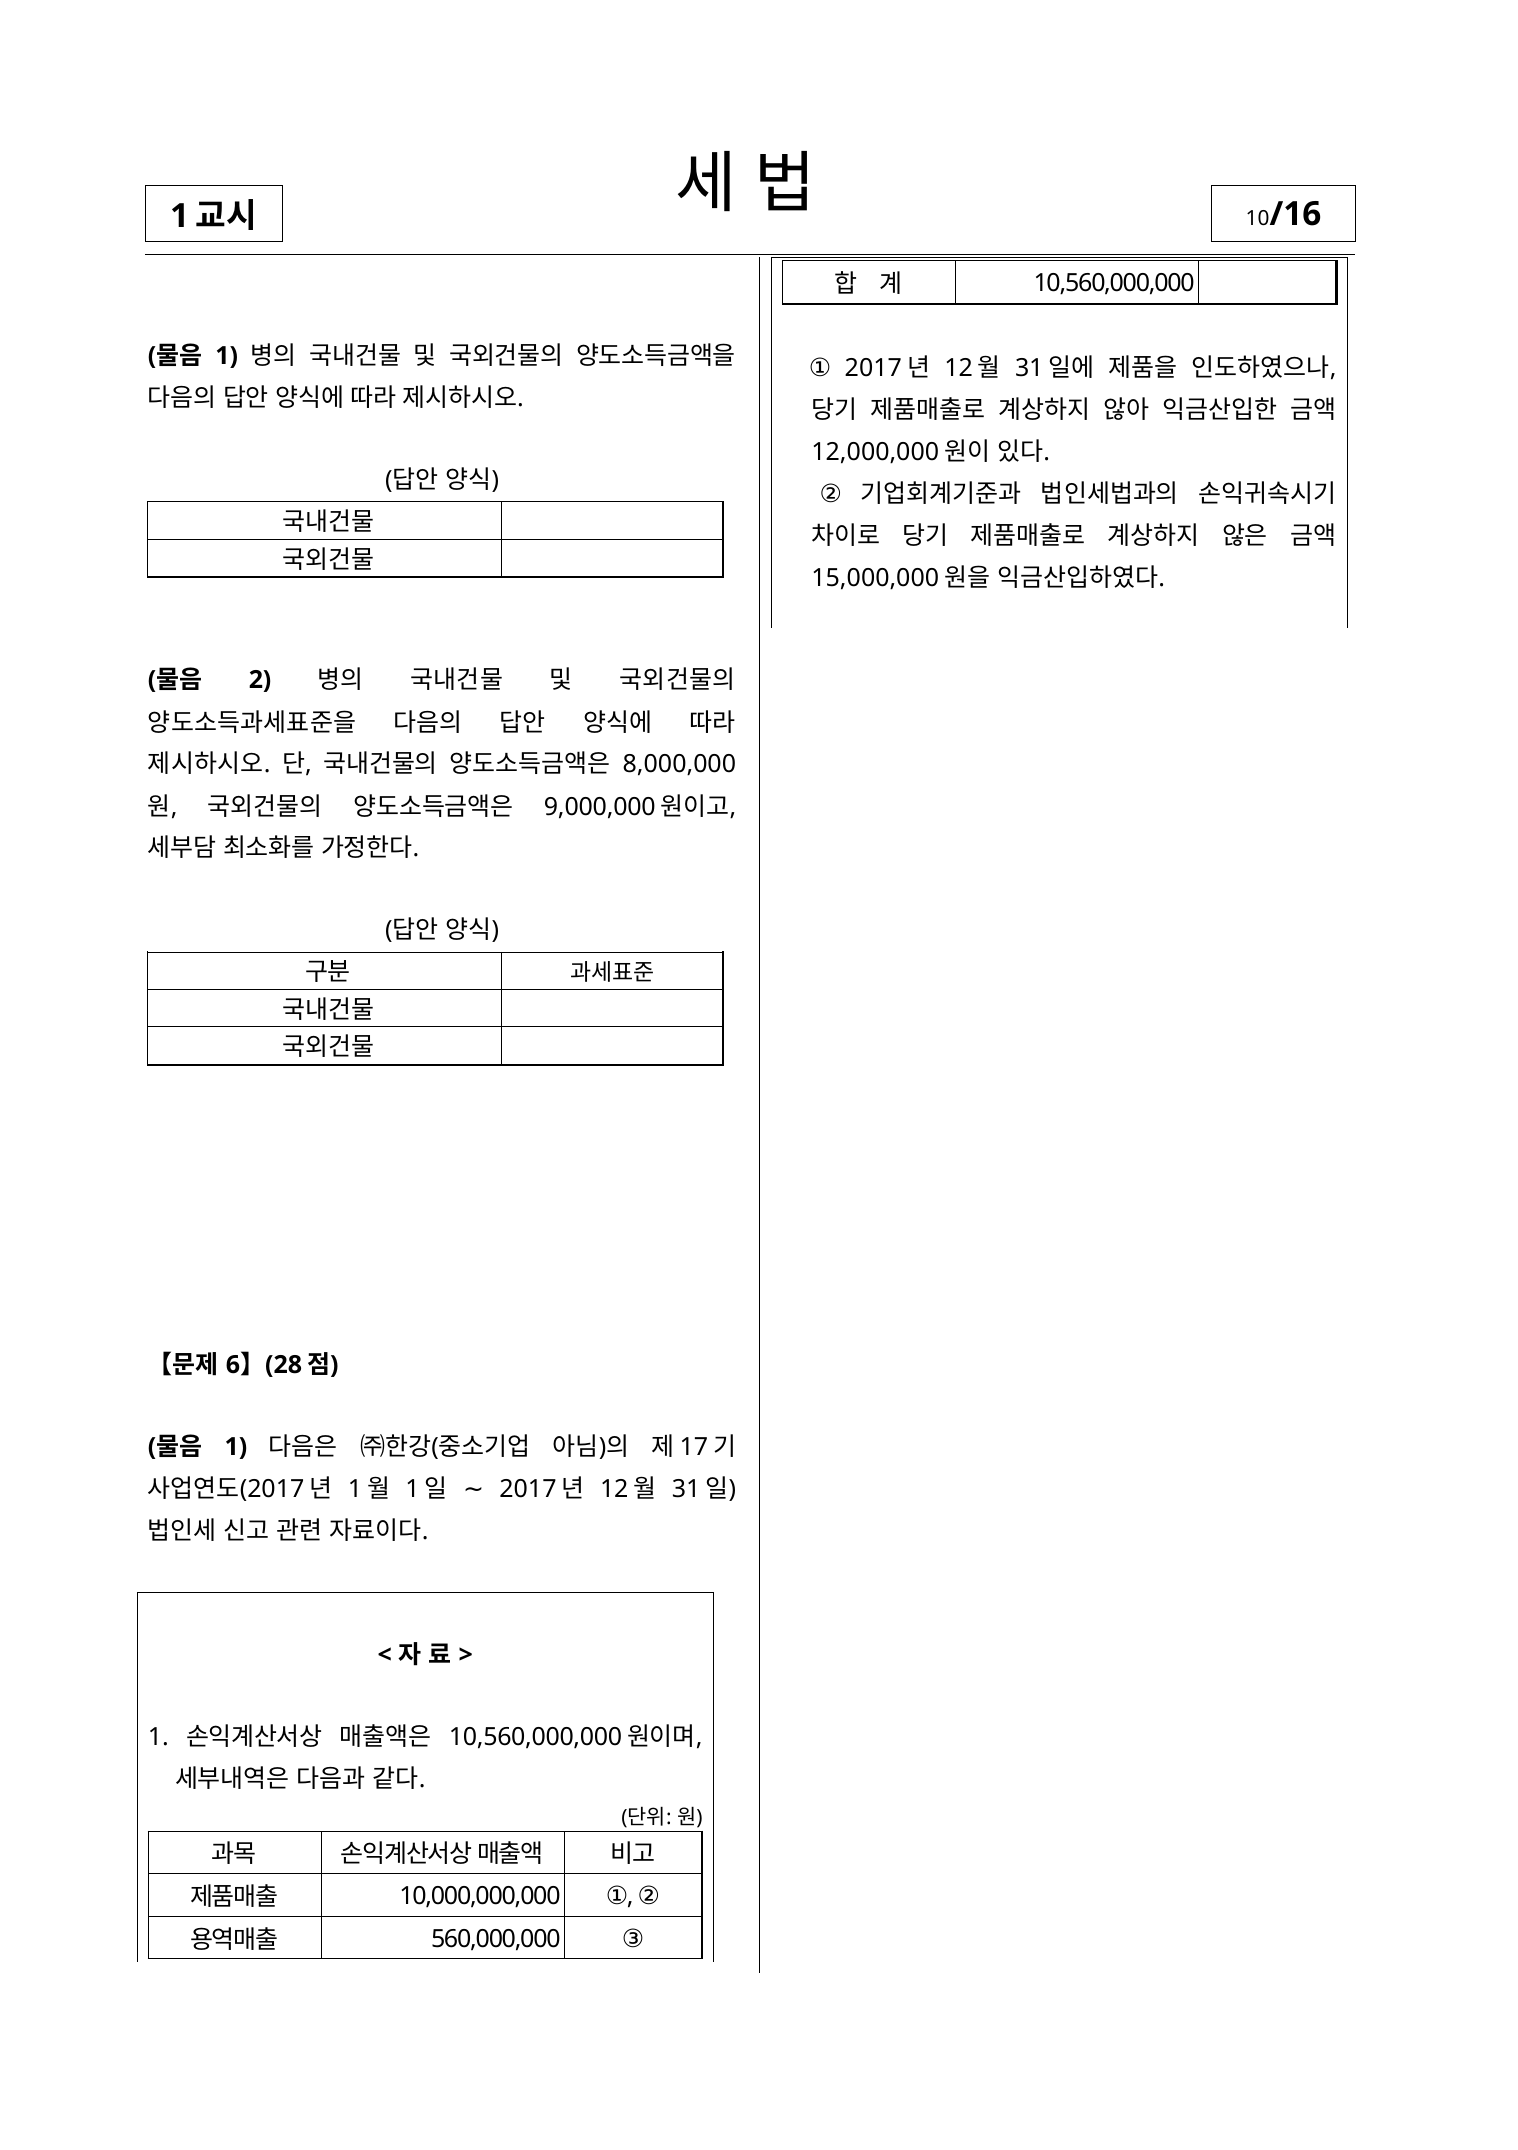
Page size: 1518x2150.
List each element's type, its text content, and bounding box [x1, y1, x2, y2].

text (물음 2) 병의 국내건물 및 국외건물의 양도소득과세표준을 다음의 답안 양식에 따라 제시하시오. 단, 국내건물의 양도소득금액은 8,000,000원, 국외건물의 양도소득금액은 9,000,000원이고, 세부담 최소화를 가정한다. [148, 660, 736, 864]
table_cell [502, 540, 722, 576]
table_cell 국내건물 [148, 990, 501, 1026]
table_cell 국외건물 [148, 540, 501, 576]
table_header [502, 502, 722, 538]
table_cell [502, 1027, 722, 1063]
table_header 과세표준 [502, 953, 722, 989]
text (답안 양식) [148, 909, 736, 946]
table_header 국내건물 [148, 502, 501, 538]
table_cell 국외건물 [148, 1027, 501, 1063]
table_header < 자 료 > 1. 손익계산서상 매출액은 10,560,000,000원이며, 세부내역은 다음과 같다. (단위: 원) ① 2017년 12월 31일에 제품을 인도하였으나, 당기 제품매출로 계상하지 않아 익금산입한 금액 12,000,000원이 있다. ② 기업회계기준과 법인세법과의 손익귀속시기 차이로 당기 제품매출로 계상하지 않은 금액15,000,000원을 익금산입하였다. [772, 258, 1347, 628]
table_cell [502, 990, 722, 1026]
text (답안 양식) [148, 459, 736, 495]
table_header 구분 [148, 953, 501, 989]
text (물음 1) 병의 국내건물 및 국외건물의 양도소득금액을 다음의 답안 양식에 따라 제시하시오. [148, 336, 736, 414]
table_header < 자 료 > 1. 손익계산서상 매출액은 10,560,000,000원이며, 세부내역은 다음과 같다. (단위: 원) ① 2017년 12월 31일에 제품을 인도하였으나, 당기 제품매출로 계상하지 않아 익금산입한 금액 12,000,000원이 있다. ② 기업회계기준과 법인세법과의 손익귀속시기 차이로 당기 제품매출로 계상하지 않은 금액15,000,000원을 익금산입하였다. [138, 1593, 713, 1962]
text (물음 1) 다음은 ㈜한강(중소기업 아님)의 제17기 사업연도(2017년 1월 1일 ∼ 2017년 12월 31일) 법인세 신고 관련 자료이다. [148, 1426, 736, 1547]
text 【문제 6】(28점) [148, 1345, 736, 1381]
